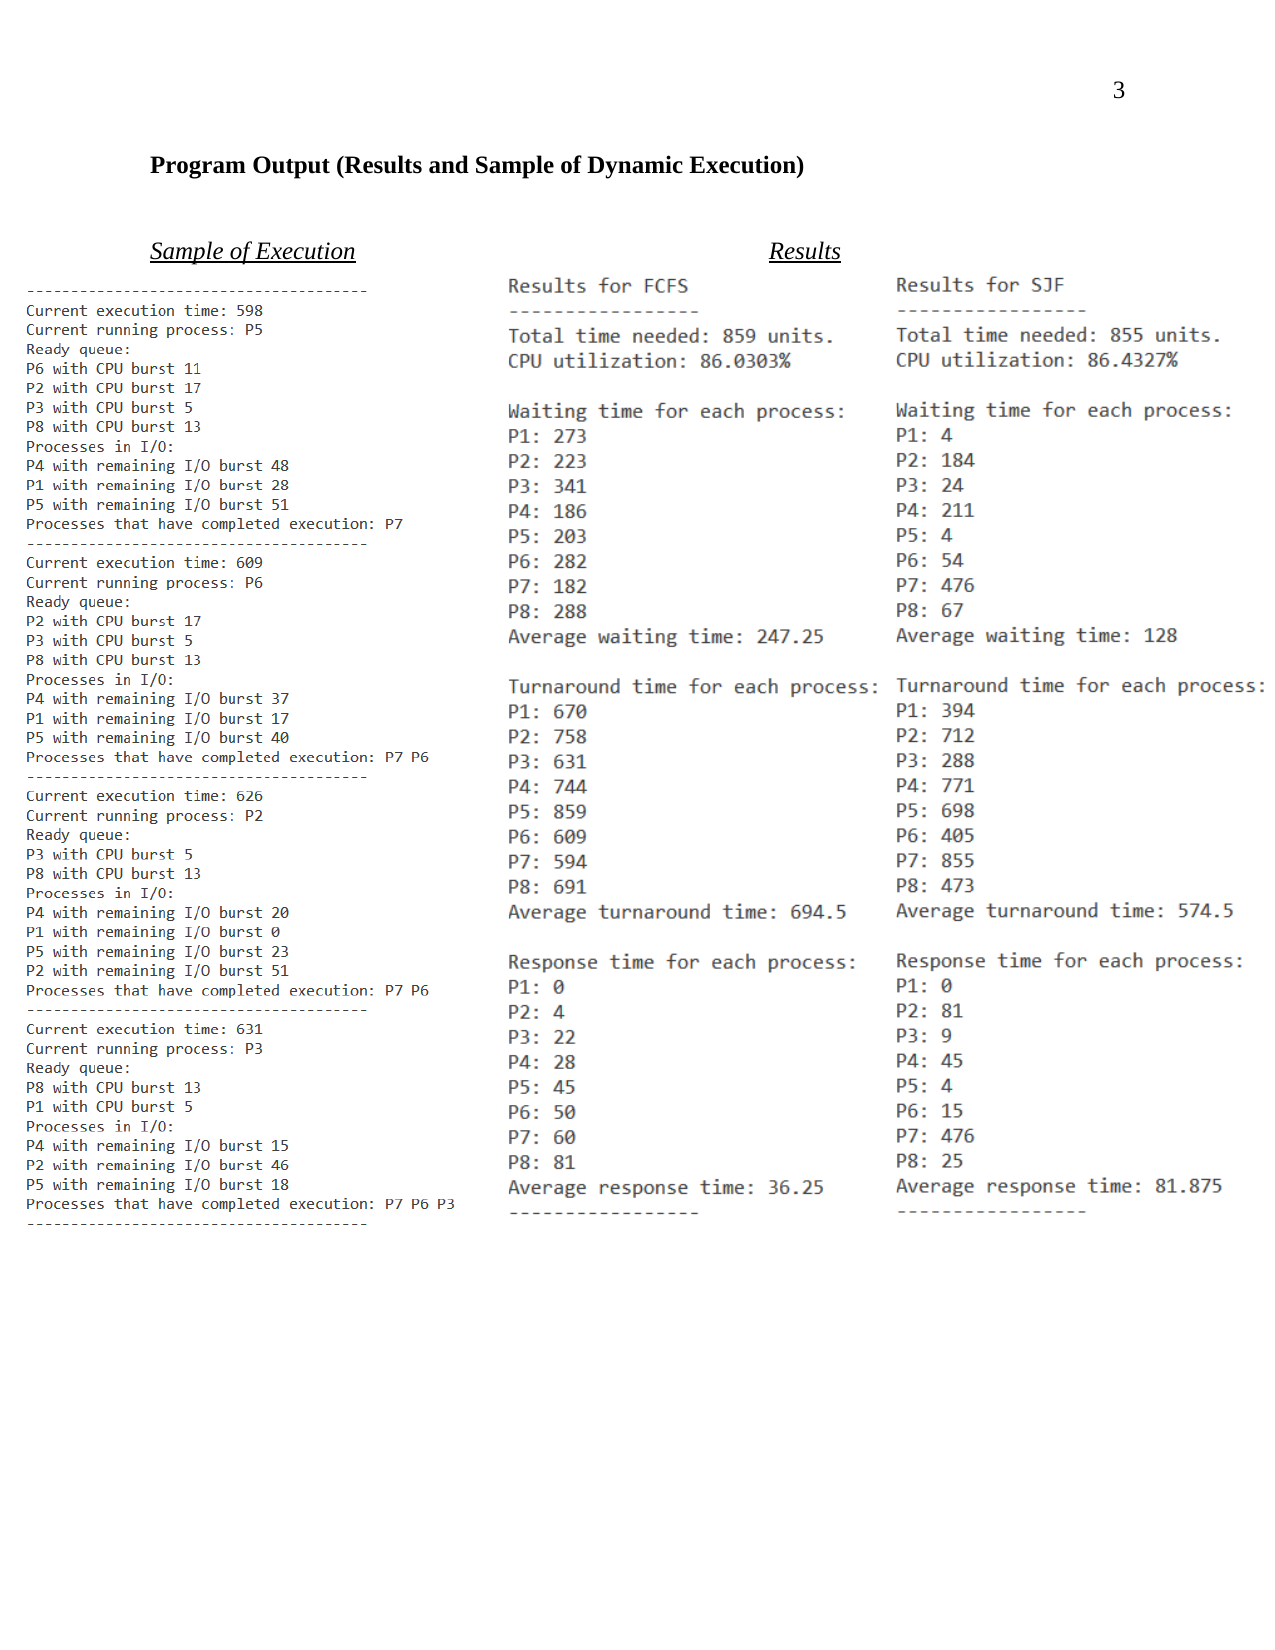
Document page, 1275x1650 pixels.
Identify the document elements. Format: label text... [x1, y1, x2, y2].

picture [26, 283, 472, 1233]
picture [508, 270, 1275, 1254]
text Sample of Execution Results [150, 236, 1125, 265]
text Program Output (Results and Sample of Dynamic Execution) [150, 150, 1125, 179]
